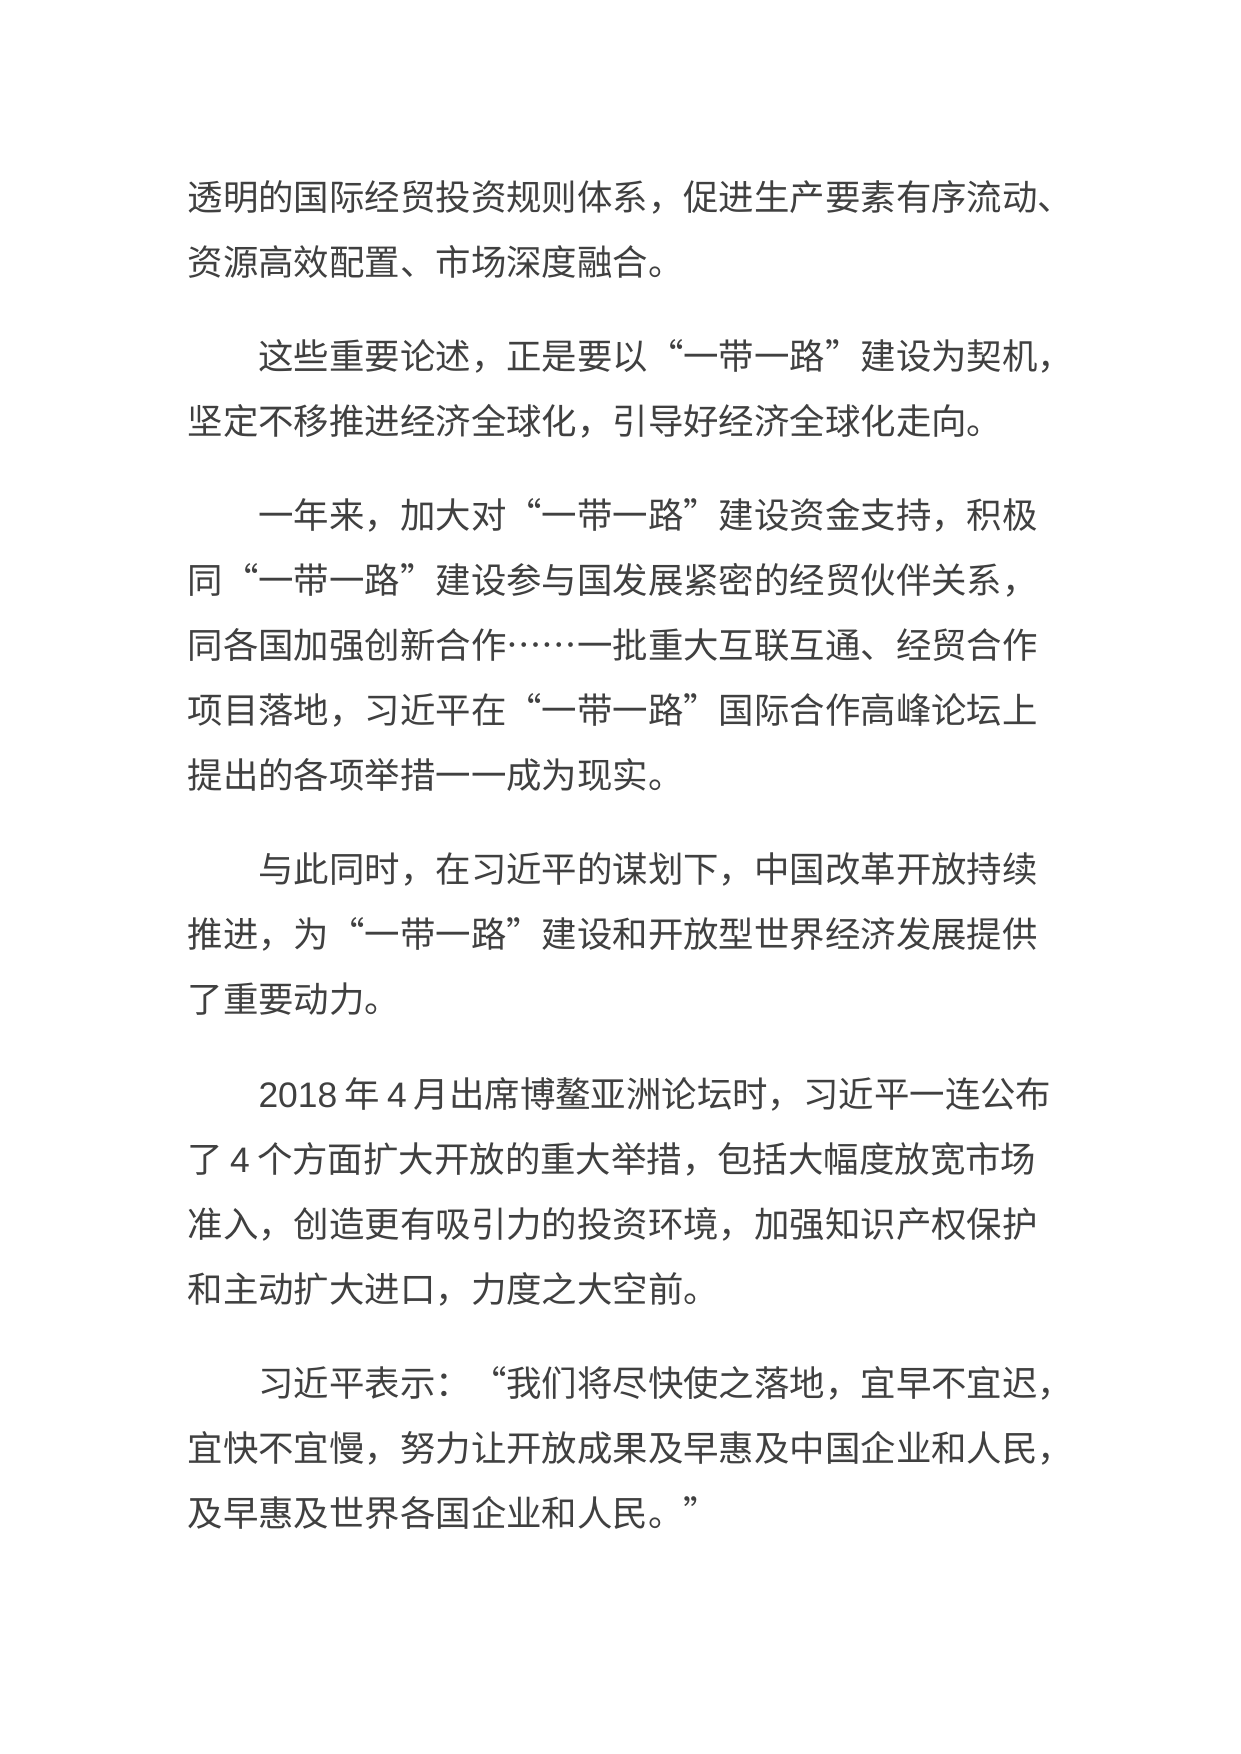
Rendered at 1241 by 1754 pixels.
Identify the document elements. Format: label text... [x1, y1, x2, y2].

text 与此同时，在习近平的谋划下，中国改革开放持续推进，为“一带一路”建设和开放型世界经济发展提供了重要动力。 [187, 835, 1053, 1030]
text 这些重要论述，正是要以“一带一路”建设为契机，坚定不移推进经济全球化，引导好经济全球化走向。 [187, 321, 1053, 451]
text 一年来，加大对“一带一路”建设资金支持，积极同“一带一路”建设参与国发展紧密的经贸伙伴关系，同各国加强创新合作……一批重大互联互通、经贸合作项目落地，习近平在“一带一路”国际合作高峰论坛上提出的各项举措一一成为现实。 [187, 481, 1053, 806]
text 习近平表示：“我们将尽快使之落地，宜早不宜迟，宜快不宜慢，努力让开放成果及早惠及中国企业和人民，及早惠及世界各国企业和人民。” [187, 1348, 1053, 1543]
text 2018年4月出席博鳌亚洲论坛时，习近平一连公布了4个方面扩大开放的重大举措，包括大幅度放宽市场准入，创造更有吸引力的投资环境，加强知识产权保护和主动扩大进口，力度之大空前。 [187, 1059, 1053, 1319]
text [187, 162, 1053, 292]
